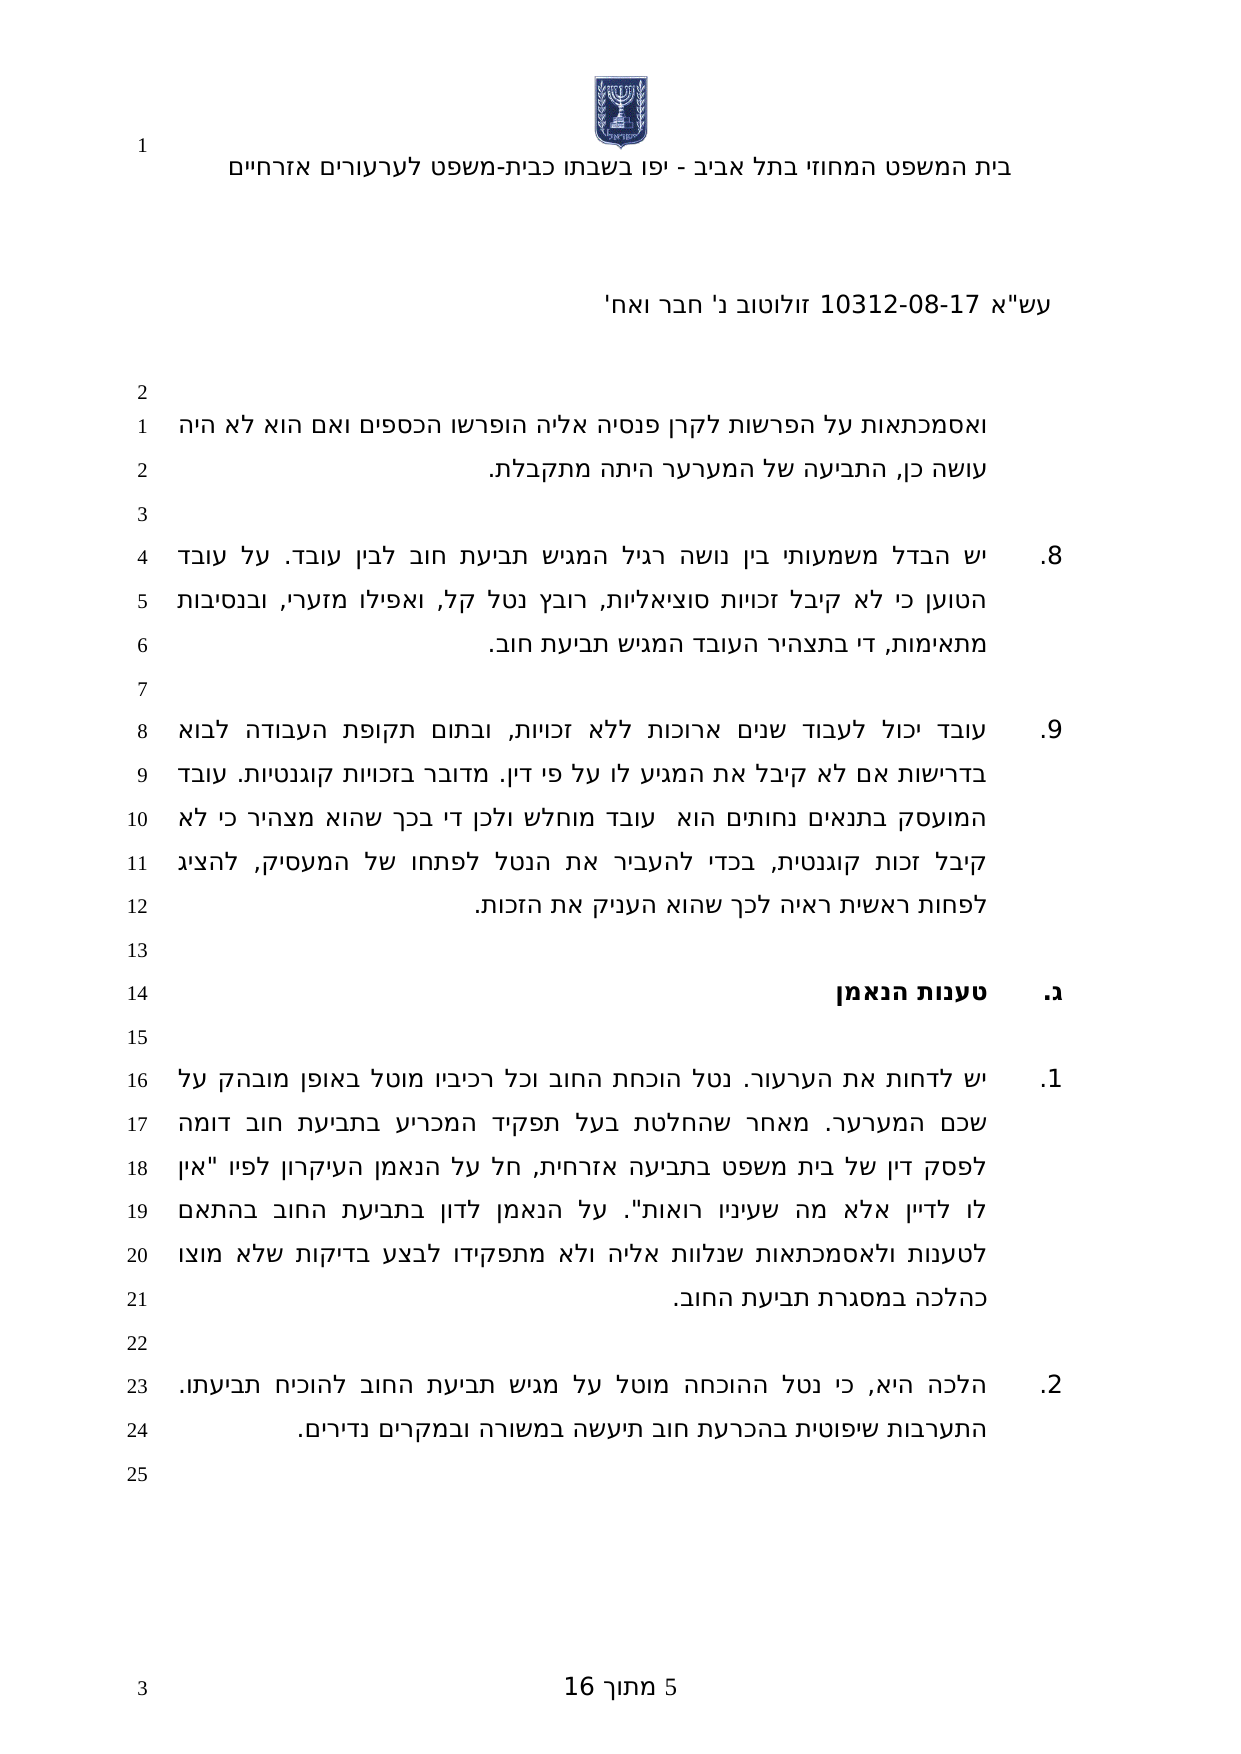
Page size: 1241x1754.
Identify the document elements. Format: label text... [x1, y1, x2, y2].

text 9. עובד יכול לעבוד שנים ארוכות ללא זכויות, ובתום תקופת העבודה לבוא בדרישות אם לא קיבל את המגיע לו על פי דין. מדובר בזכויות קוגנטיות. עובד המועסק בתנאים נחותים הוא עובד מוחלש ולכן די בכך שהוא מצהיר כי לא קיבל זכות קוגנטית, בכדי להעביר את הנטל לפתחו של המעסיק, להציג לפחות ראשית ראיה לכך שהוא העניק את הזכות. [177, 716, 1063, 920]
text 1. יש לדחות את הערעור. נטל הוכחת החוב וכל רכיביו מוטל באופן מובהק על שכם המערער. מאחר שהחלטת בעל תפקיד המכריע בתביעת חוב דומה לפסק דין של בית משפט בתביעה אזרחית, חל על הנאמן העיקרון לפיו "אין לו לדיין אלא מה שעיניו רואות". על הנאמן לדון בתביעת החוב בהתאם לטענות ולאסמכתאות שנלוות אליה ולא מתפקידו לבצע בדיקות שלא מוצו כהלכה במסגרת תביעת החוב. [177, 1064, 1063, 1312]
text 8. יש הבדל משמעותי בין נושה רגיל המגיש תביעת חוב לבין עובד. על עובד הטוען כי לא קיבל זכויות סוציאליות, רובץ נטל קל, ואפילו מזערי, ובנסיבות מתאימות, די בתצהיר העובד המגיש תביעת חוב. [177, 541, 1063, 658]
text 2. הלכה היא, כי נטל ההוכחה מוטל על מגיש תביעת החוב להוכיח תביעתו. התערבות שיפוטית בהכרעת חוב תיעשה במשורה ובמקרים נדירים. [177, 1370, 1063, 1443]
picture [589, 75, 651, 152]
text ג. טענות הנאמן [177, 978, 1063, 1007]
